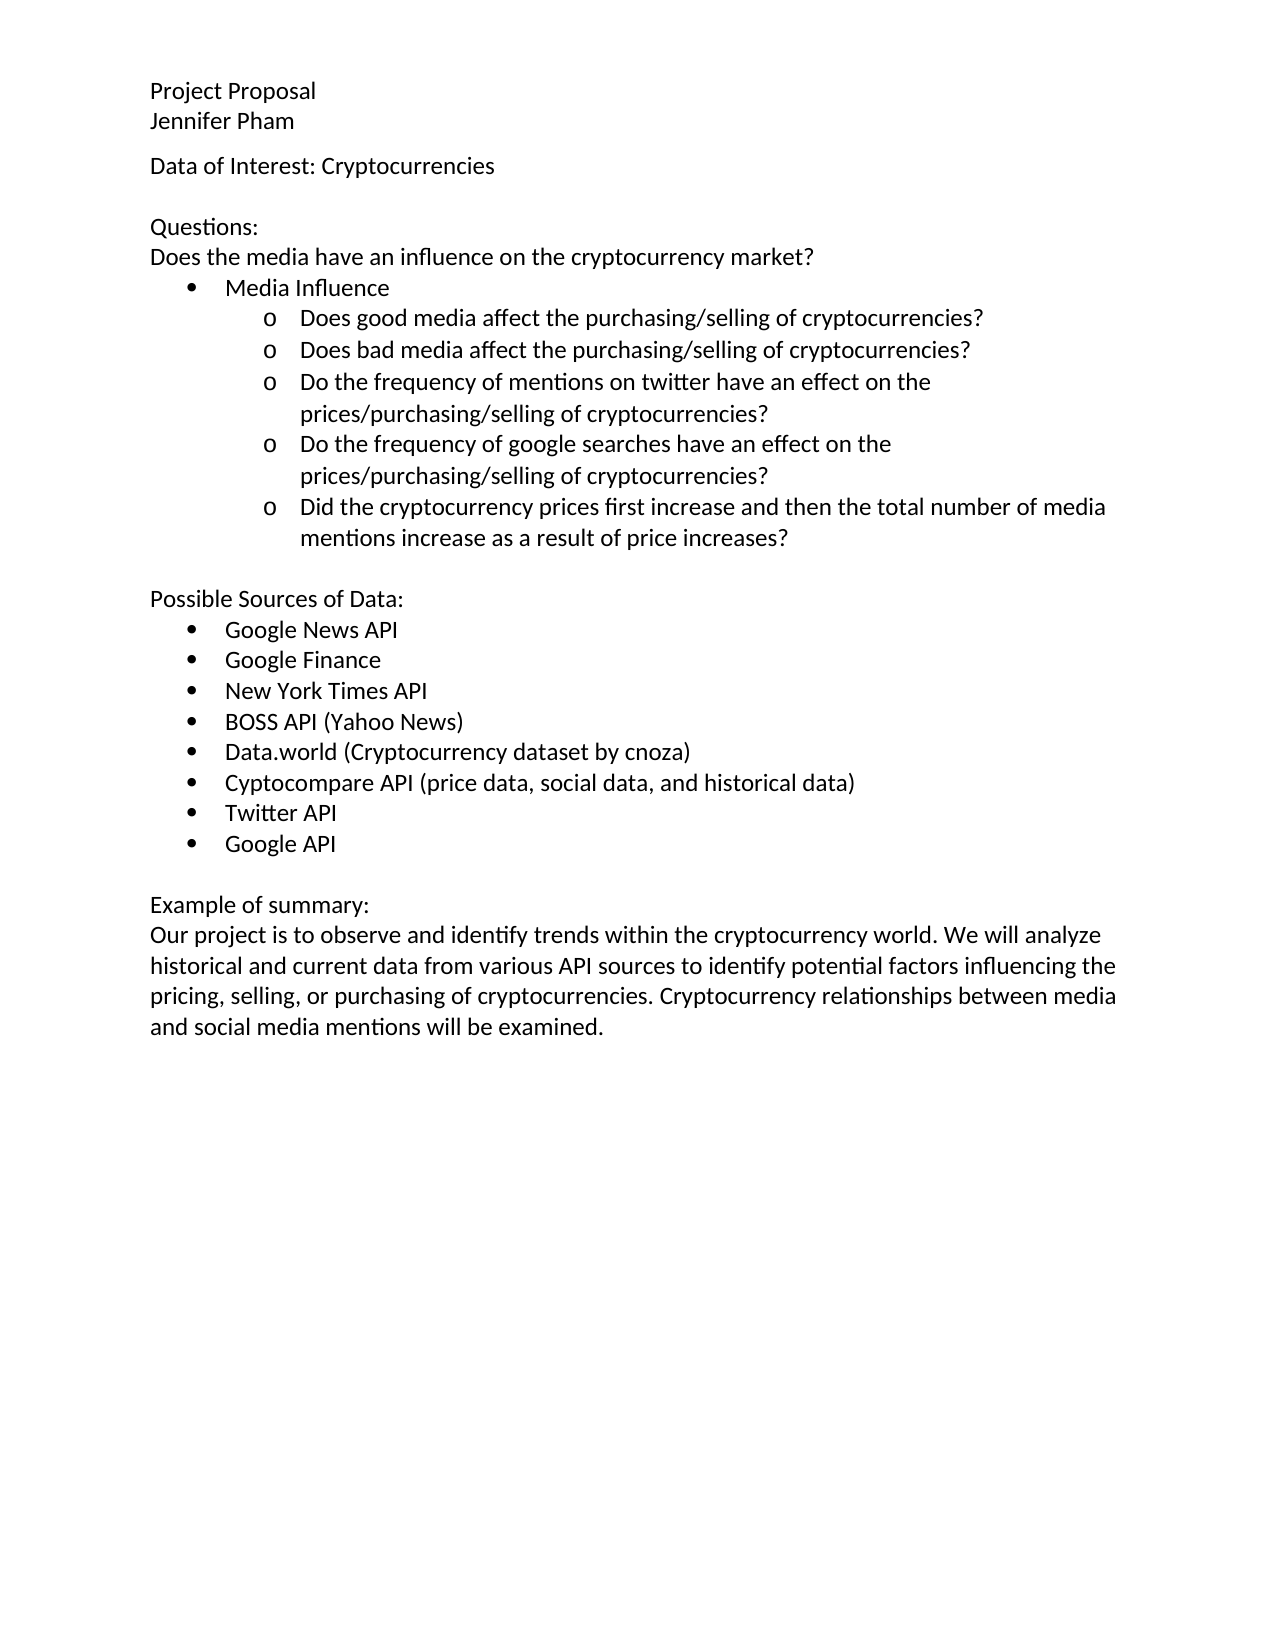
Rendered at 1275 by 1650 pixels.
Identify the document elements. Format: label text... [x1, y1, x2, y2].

text Our project is to observe and identify trends within the cryptocurrency world. We will analyze historical and current data from various API sources to identify potential factors influencing the pricing, selling, or purchasing of cryptocurrencies. Cryptocurrency relationships between media and social media mentions will be examined. [150, 919, 1125, 1041]
list Media Influence [187, 272, 1125, 303]
list Do the frequency of mentions on twitter have an effect on the prices/purchasing/selling of cryptocurrencies? [262, 366, 1125, 428]
list Twitter API [187, 797, 1125, 828]
list Did the cryptocurrency prices first increase and then the total number of media mentions increase as a result of price increases? [262, 491, 1125, 553]
list Google News API [187, 614, 1125, 644]
list Data.world (Cryptocurrency dataset by cnoza) [187, 736, 1125, 767]
text Data of Interest: Cryptocurrencies [150, 150, 1125, 181]
text Questions: [150, 211, 1125, 242]
text Example of summary: [150, 889, 1125, 919]
list Do the frequency of google searches have an effect on the prices/purchasing/selling of cryptocurrencies? [262, 428, 1125, 491]
list Google API [187, 828, 1125, 858]
list Cyptocompare API (price data, social data, and historical data) [187, 767, 1125, 797]
list Does good media affect the purchasing/selling of cryptocurrencies? [262, 303, 1125, 334]
list BOSS API (Yahoo News) [187, 706, 1125, 736]
list New York Times API [187, 675, 1125, 706]
text Possible Sources of Data: [150, 583, 1125, 614]
list Does bad media affect the purchasing/selling of cryptocurrencies? [262, 334, 1125, 366]
text Does the media have an influence on the cryptocurrency market? [150, 242, 1125, 272]
list Google Finance [187, 644, 1125, 675]
